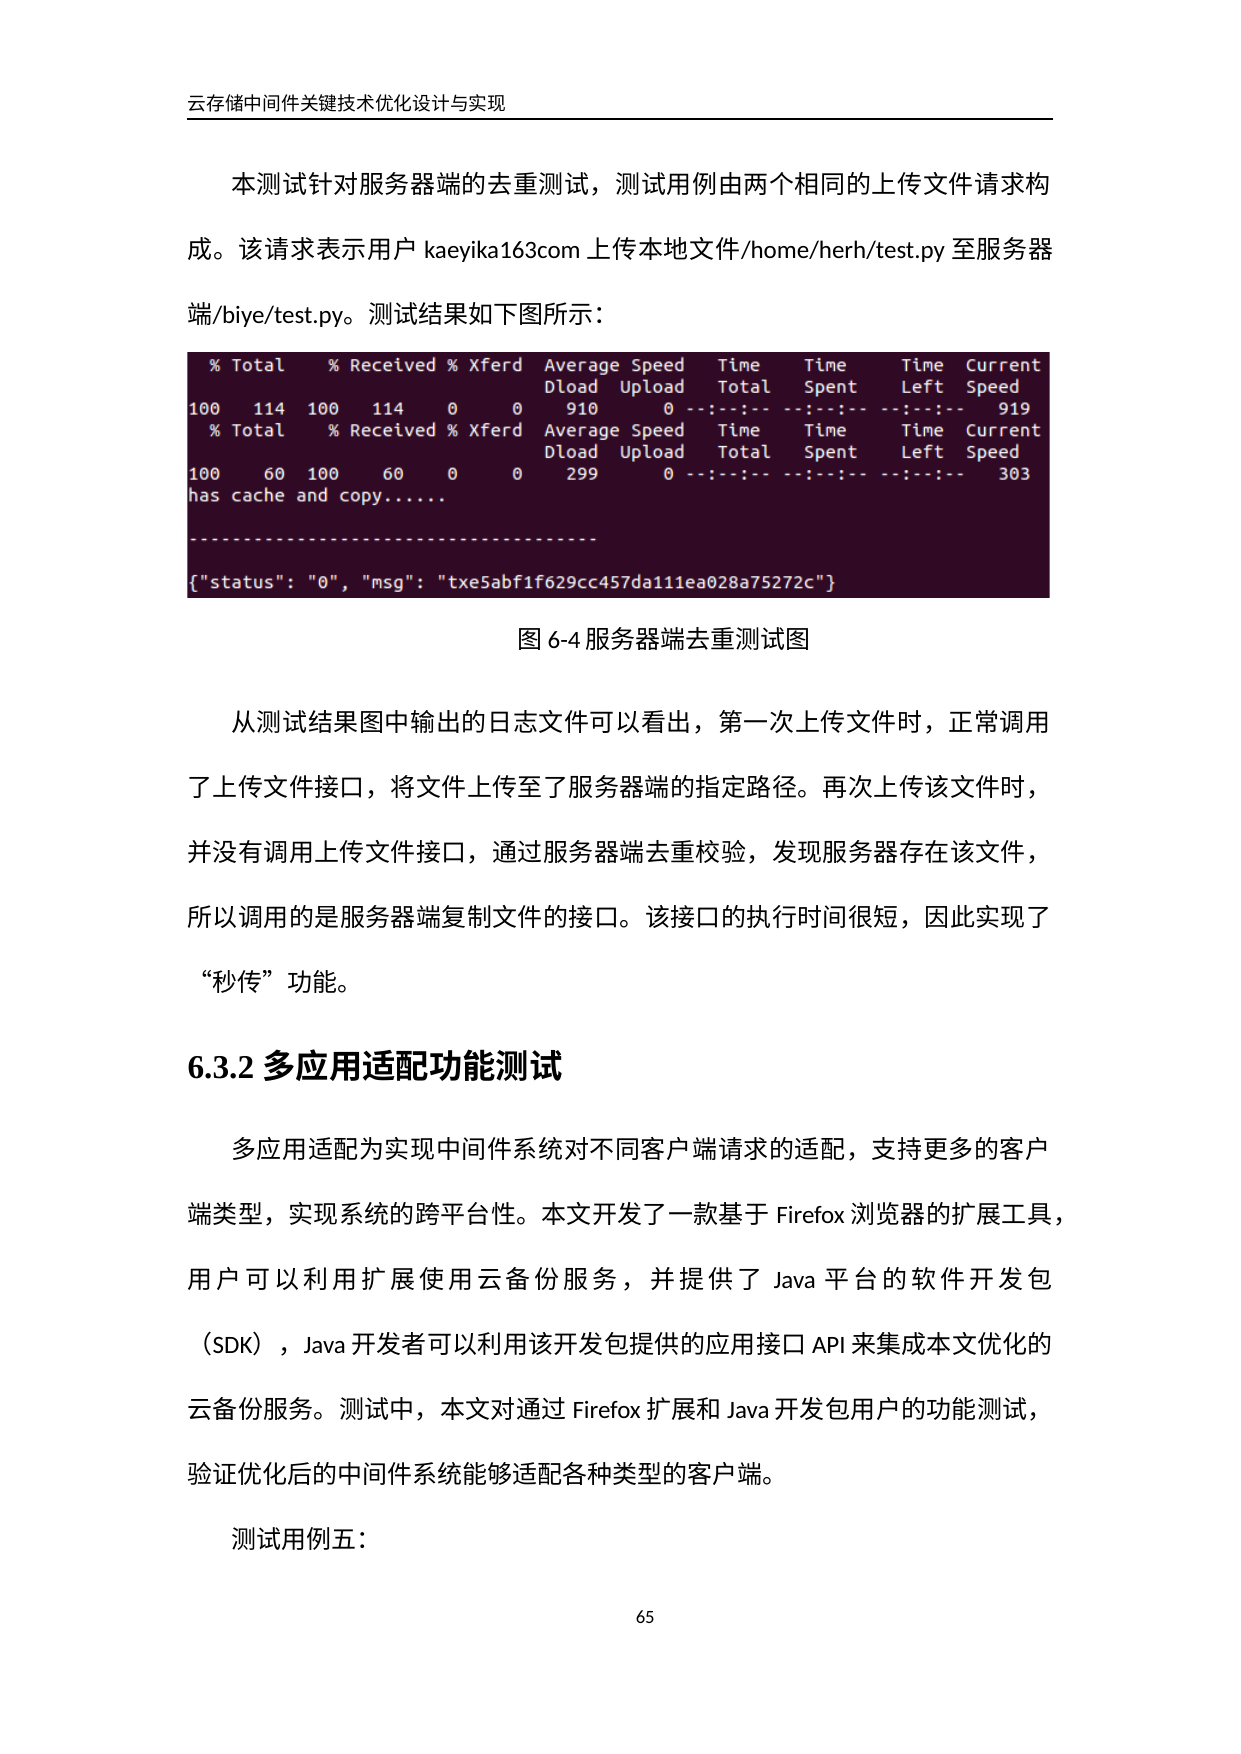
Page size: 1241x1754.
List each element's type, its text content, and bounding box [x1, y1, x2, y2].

picture [187, 352, 1050, 598]
text 测试用例五： [187, 1506, 1053, 1571]
subtitle 6.3.2 多应用适配功能测试 [187, 1032, 1053, 1097]
text 图6-4服务器端去重测试图 [231, 605, 1053, 670]
text 本测试针对服务器端的去重测试，测试用例由两个相同的上传文件请求构成。该请求表示用户kaeyika163com上传本地文件/home/herh/test.py至服务器端/biye/test.py。测试结果如下图所示： [187, 150, 1053, 345]
text 多应用适配为实现中间件系统对不同客户端请求的适配，支持更多的客户端类型，实现系统的跨平台性。本文开发了一款基于Firefox浏览器的扩展工具，用户可以利用扩展使用云备份服务，并提供了Java平台的软件开发包（SDK），Java开发者可以利用该开发包提供的应用接口API来集成本文优化的云备份服务。测试中，本文对通过Firefox扩展和Java开发包用户的功能测试，验证优化后的中间件系统能够适配各种类型的客户端。 [187, 1116, 1053, 1506]
text 从测试结果图中输出的日志文件可以看出，第一次上传文件时，正常调用了上传文件接口，将文件上传至了服务器端的指定路径。再次上传该文件时，并没有调用上传文件接口，通过服务器端去重校验，发现服务器存在该文件，所以调用的是服务器端复制文件的接口。该接口的执行时间很短，因此实现了“秒传”功能。 [187, 688, 1053, 1013]
